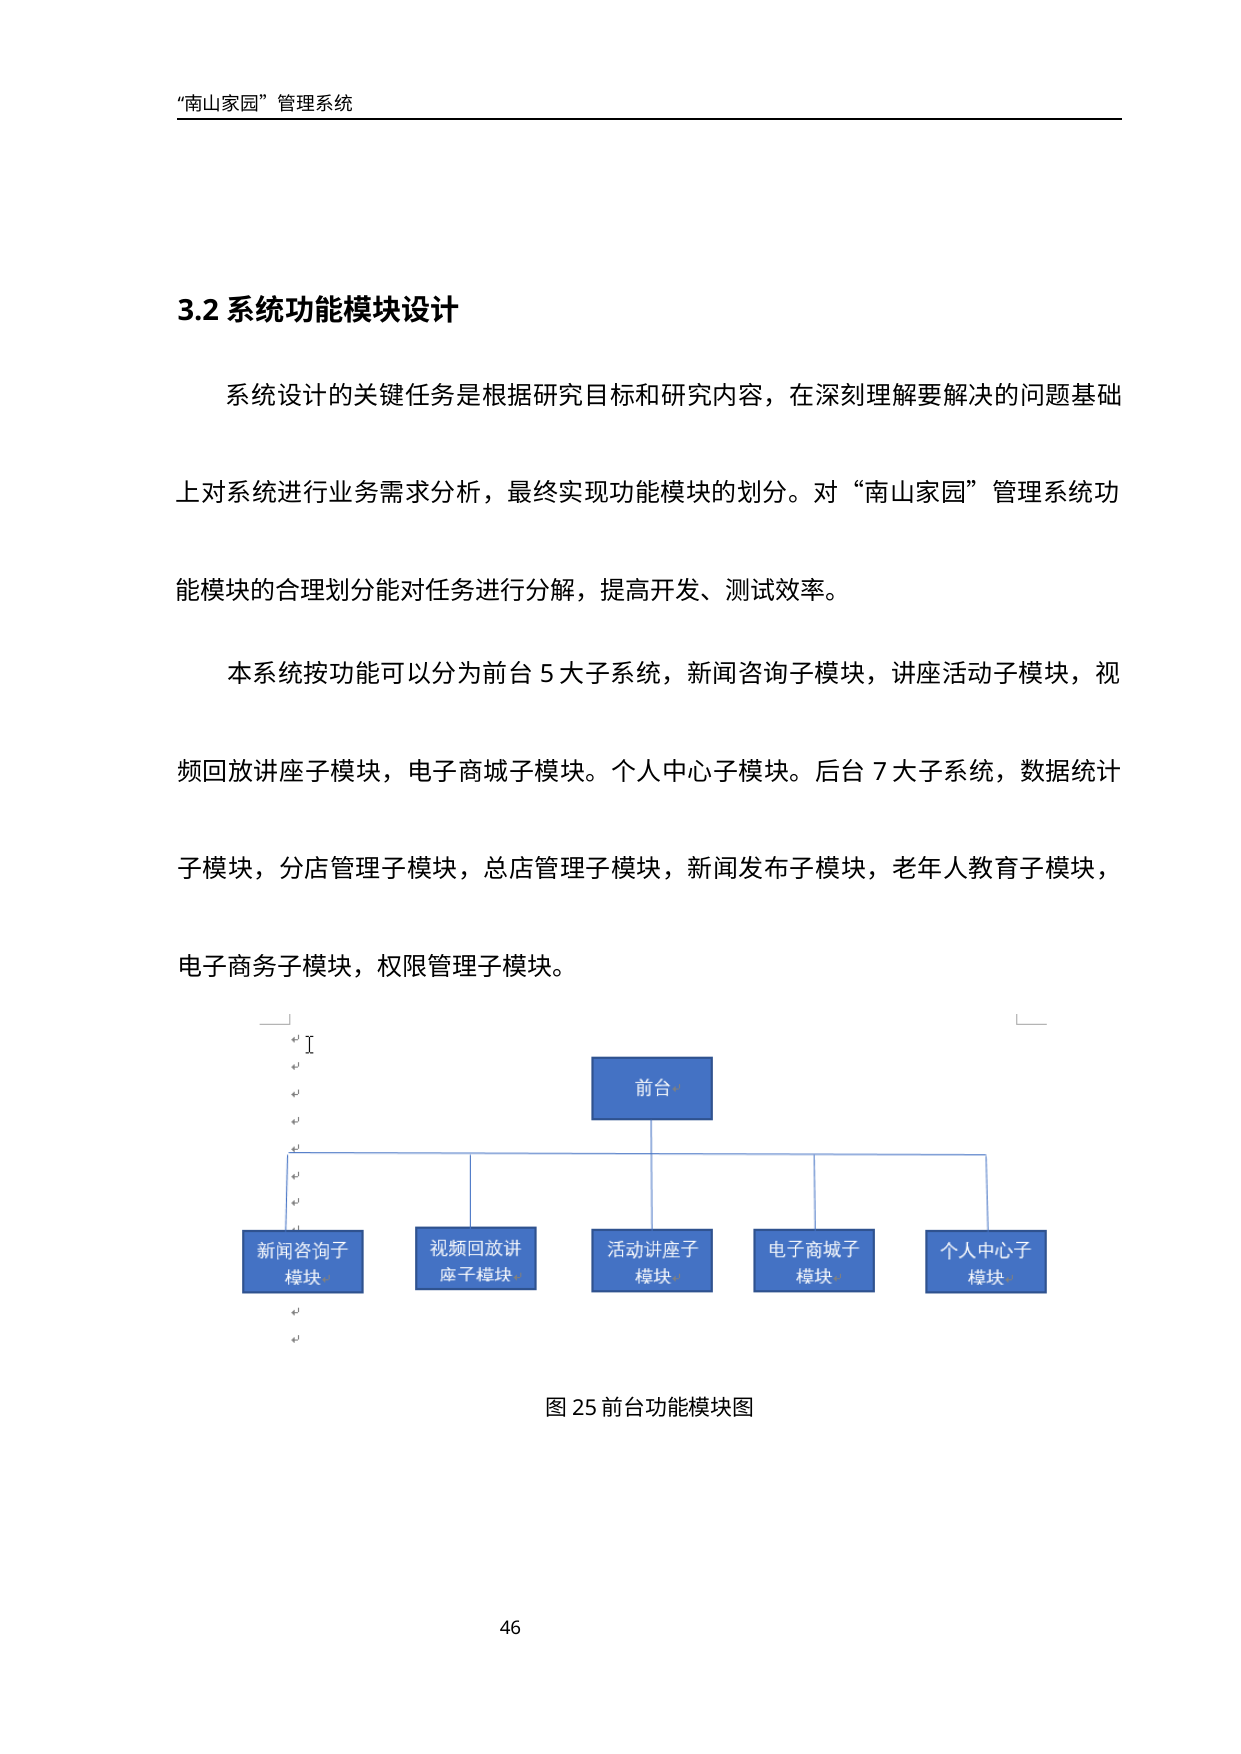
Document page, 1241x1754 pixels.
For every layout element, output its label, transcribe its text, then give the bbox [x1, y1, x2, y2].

text 图 25前台功能模块图 [177, 1389, 1122, 1422]
text 本系统按功能可以分为前台5大子系统，新闻咨询子模块，讲座活动子模块，视频回放讲座子模块，电子商城子模块。个人中心子模块。后台7大子系统，数据统计子模块，分店管理子模块，总店管理子模块，新闻发布子模块，老年人教育子模块，电子商务子模块，权限管理子模块。 [177, 639, 1122, 997]
subtitle 3.2 系统功能模块设计 [177, 275, 1122, 340]
picture [217, 1014, 1083, 1356]
text 系统设计的关键任务是根据研究目标和研究内容，在深刻理解要解决的问题基础上对系统进行业务需求分析，最终实现功能模块的划分。对“南山家园”管理系统功能模块的合理划分能对任务进行分解，提⾼开发、测试效率。 [176, 361, 1122, 621]
